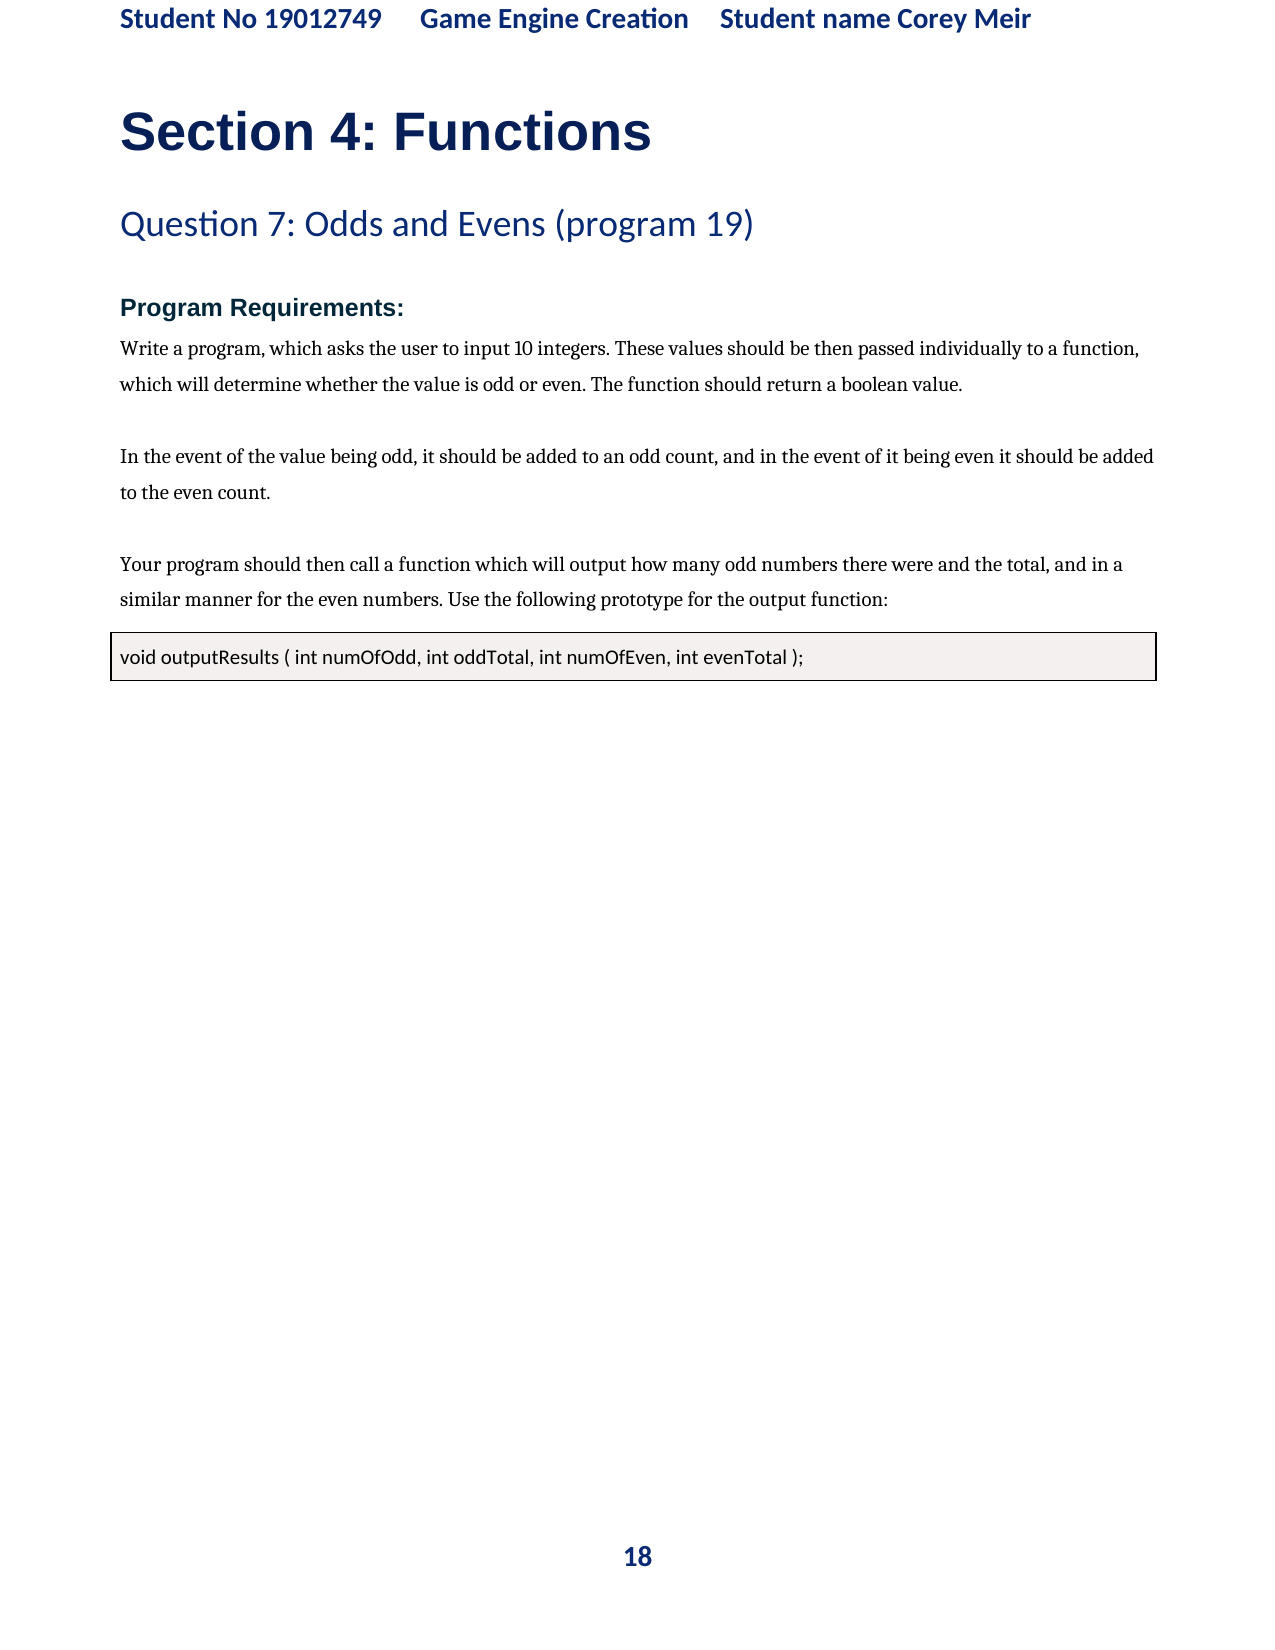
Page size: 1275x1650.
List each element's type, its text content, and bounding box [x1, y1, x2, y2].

text Write a program, which asks the user to input 10 integers. These values should be then passed individually to a function, which will determine whether the value is odd or even. The function should return a boolean value. [120, 337, 1155, 396]
text Your program should then call a function which will output how many odd numbers there were and the total, and in a similar manner for the even numbers. Use the following prototype for the output function: [120, 552, 1155, 612]
subtitle Program Requirements: [120, 293, 1155, 322]
text In the event of the value being odd, it should be added to an odd count, and in the event of it being even it should be added to the even count. [120, 444, 1155, 504]
subtitle Section 4: Functions [120, 100, 1155, 162]
text void outputResults ( int numOfOdd, int oddTotal, int numOfEven, int evenTotal ); [112, 633, 1155, 680]
subtitle Question 7: Odds and Evens (program 19) [120, 200, 1155, 246]
